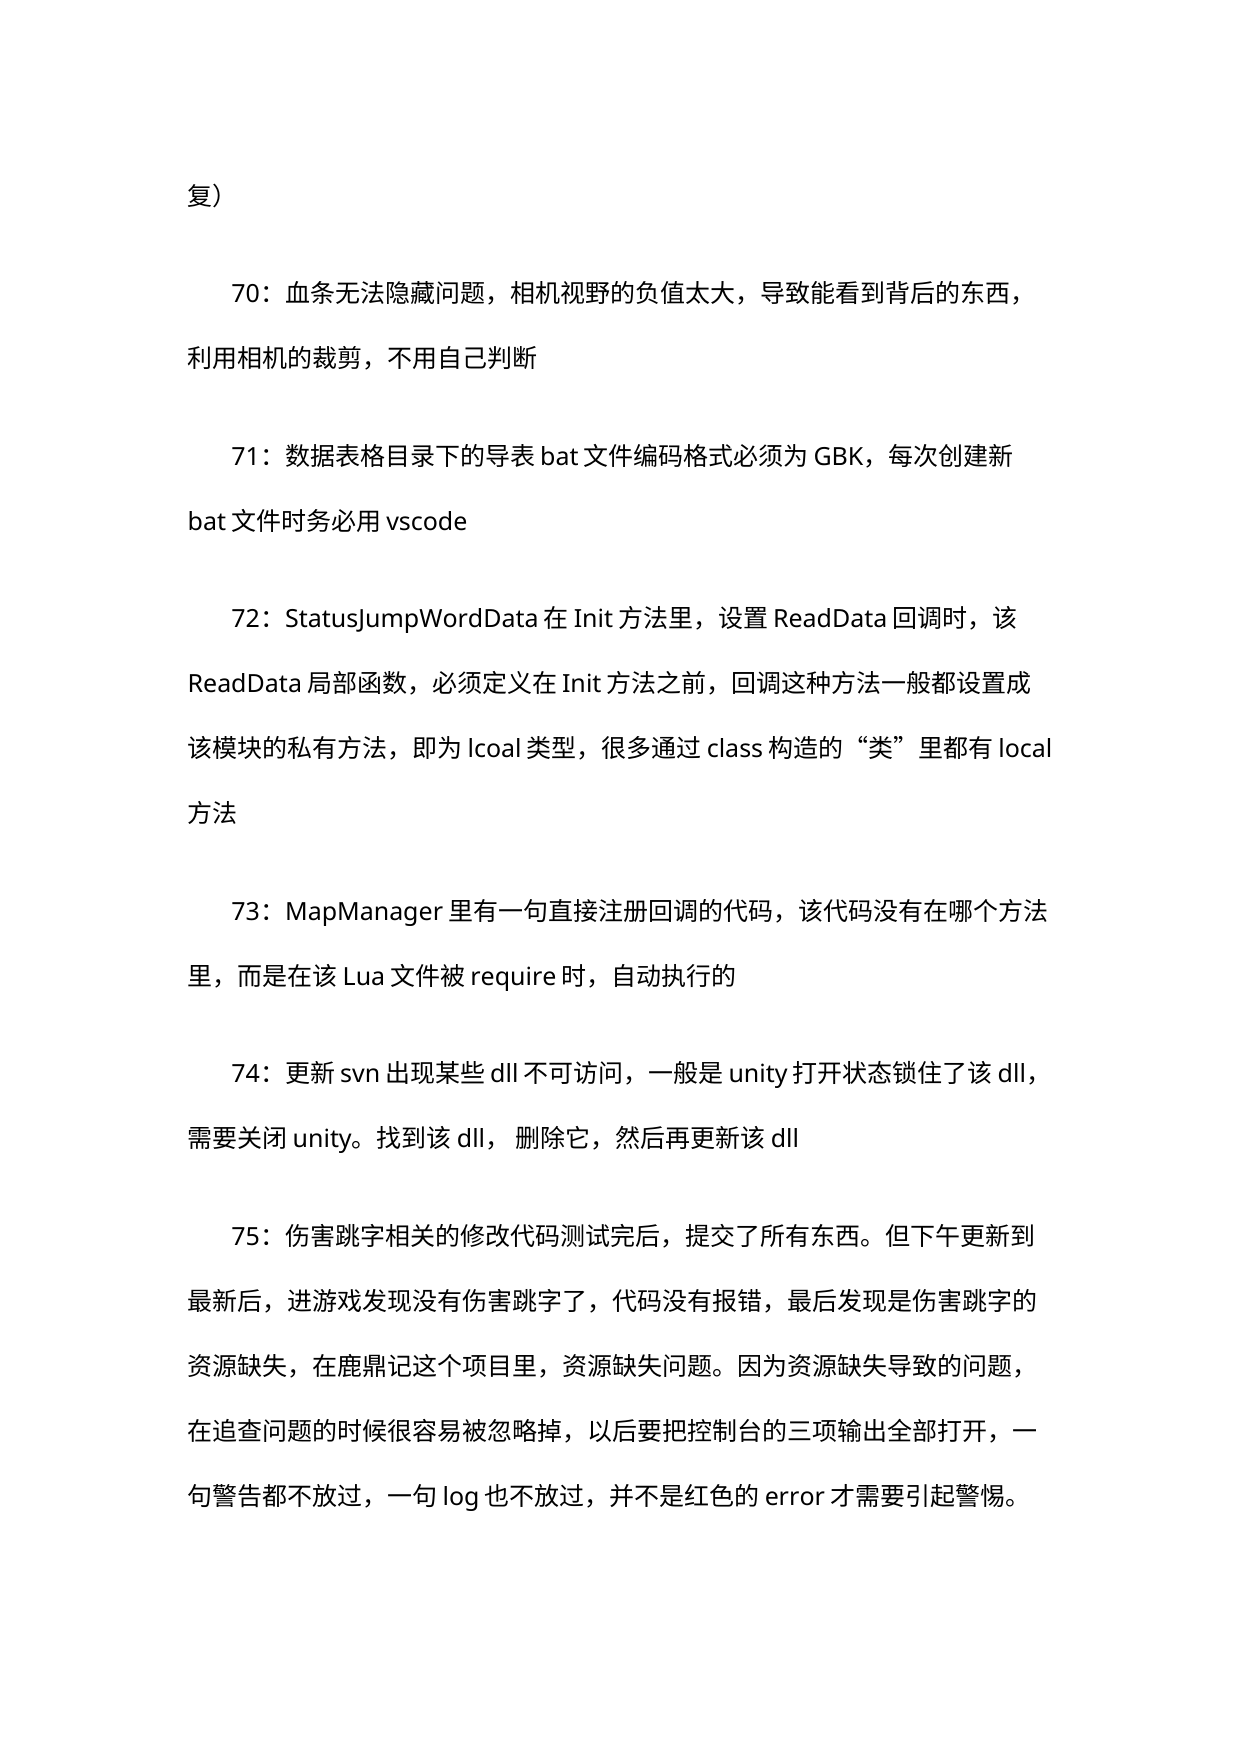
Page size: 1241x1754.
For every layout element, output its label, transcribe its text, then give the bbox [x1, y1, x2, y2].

text 72：StatusJumpWordData在Init方法里，设置ReadData回调时，该ReadData局部函数，必须定义在Init方法之前，回调这种方法一般都设置成该模块的私有方法，即为lcoal类型，很多通过class构造的“类”里都有local方法 [187, 584, 1053, 844]
text 74：更新svn出现某些dll不可访问，一般是unity打开状态锁住了该dll，需要关闭unity。找到该dll， 删除它，然后再更新该dll [187, 1039, 1053, 1169]
text 71：数据表格目录下的导表bat文件编码格式必须为GBK，每次创建新bat文件时务必用vscode [187, 422, 1053, 552]
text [187, 162, 1053, 227]
text 75：伤害跳字相关的修改代码测试完后，提交了所有东西。但下午更新到最新后，进游戏发现没有伤害跳字了，代码没有报错，最后发现是伤害跳字的资源缺失，在鹿鼎记这个项目里，资源缺失问题。因为资源缺失导致的问题，在追查问题的时候很容易被忽略掉，以后要把控制台的三项输出全部打开，一句警告都不放过，一句log也不放过，并不是红色的error才需要引起警惕。 [187, 1202, 1053, 1527]
text 70：血条无法隐藏问题，相机视野的负值太大，导致能看到背后的东西，利用相机的裁剪，不用自己判断 [187, 259, 1053, 389]
text 73：MapManager里有一句直接注册回调的代码，该代码没有在哪个方法里，而是在该Lua文件被require时，自动执行的 [187, 877, 1053, 1007]
